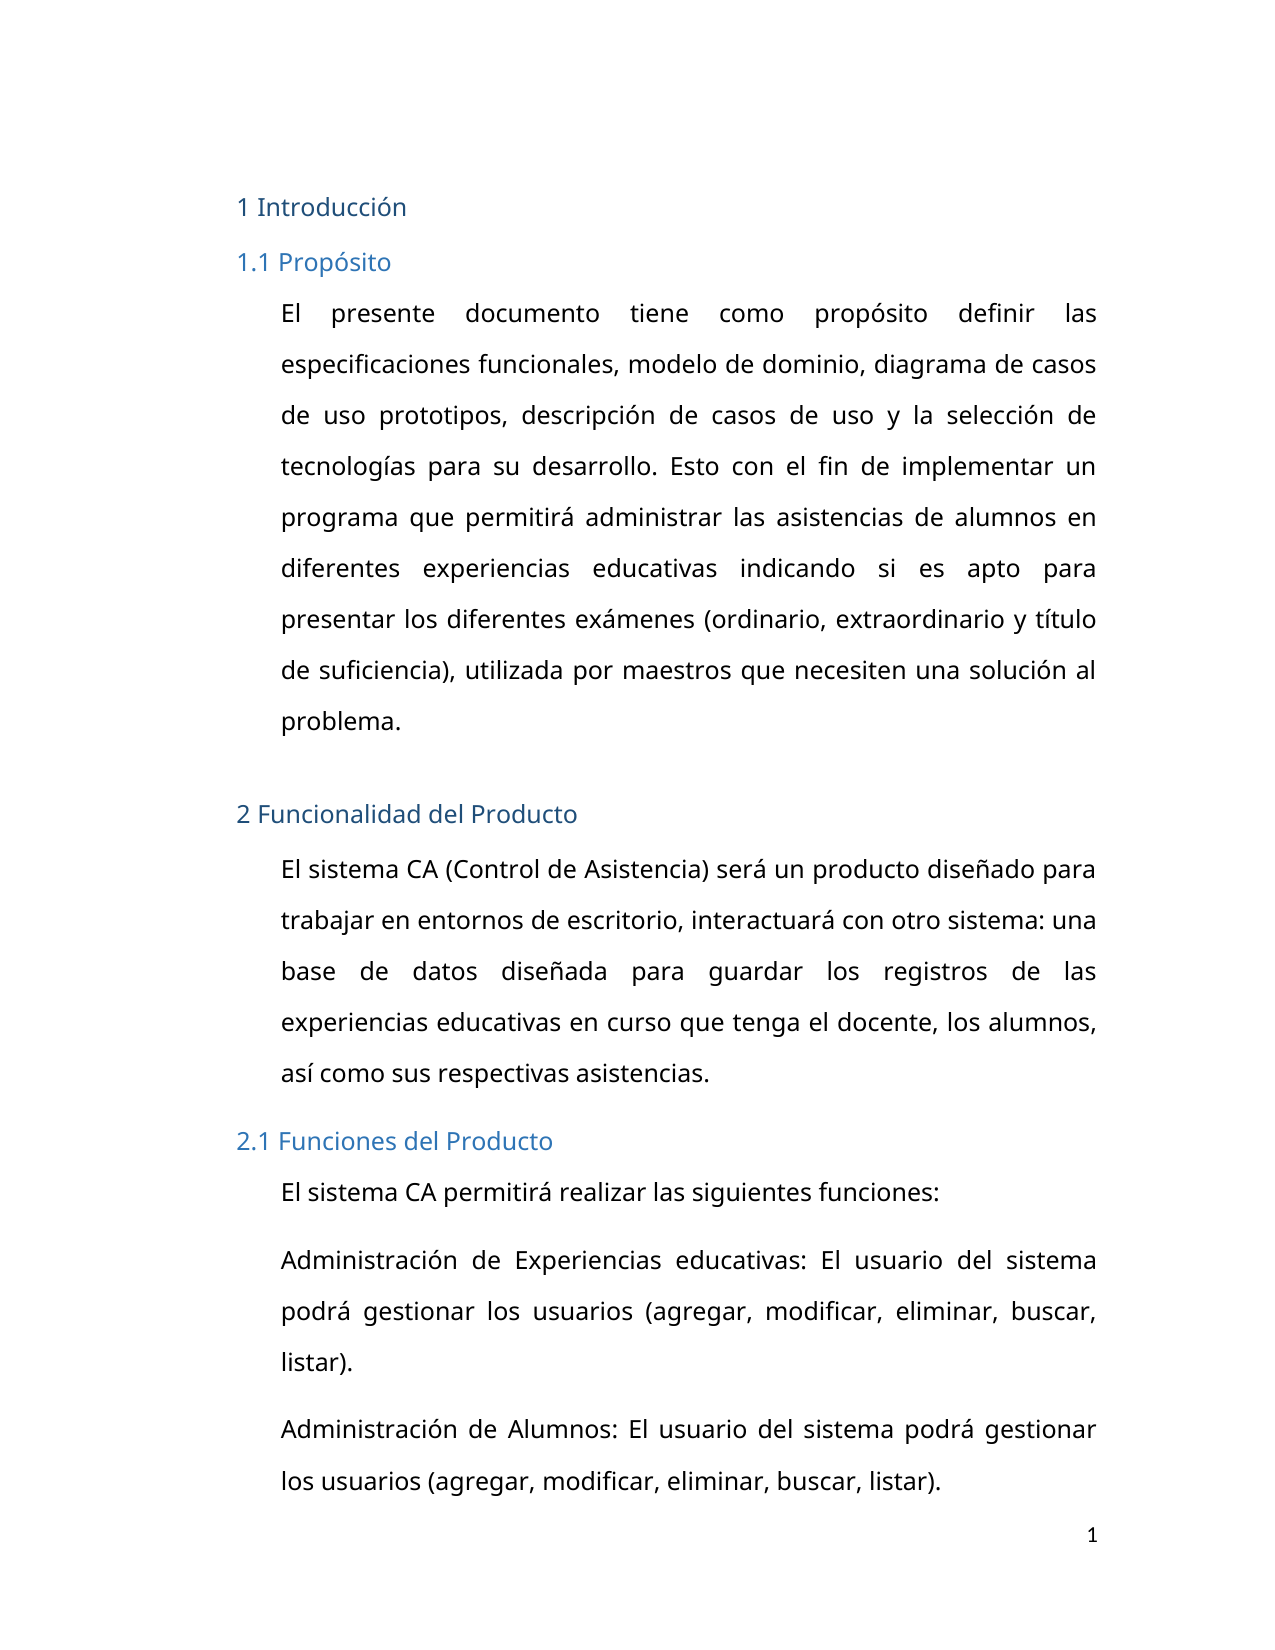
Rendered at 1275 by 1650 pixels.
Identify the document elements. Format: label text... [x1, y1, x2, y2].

text Administración de Experiencias educativas: El usuario del sistema podrá gestionar los usuarios (agregar, modificar, eliminar, buscar, listar). [281, 1242, 1098, 1378]
subtitle 1.1 Propósito [236, 244, 1098, 278]
subtitle 1 Introducción [236, 189, 1098, 223]
text El presente documento tiene como propósito definir las especificaciones funcionales, modelo de dominio, diagrama de casos de uso prototipos, descripción de casos de uso y la selección de tecnologías para su desarrollo. Esto con el fin de implementar un programa que permitirá administrar las asistencias de alumnos en diferentes experiencias educativas indicando si es apto para presentar los diferentes exámenes (ordinario, extraordinario y título de suficiencia), utilizada por maestros que necesiten una solución al problema. [281, 296, 1098, 738]
text El sistema CA permitirá realizar las siguientes funciones: [281, 1175, 1098, 1209]
subtitle 2 Funcionalidad del Producto [236, 797, 1098, 831]
text El sistema CA (Control de Asistencia) será un producto diseñado para trabajar en entornos de escritorio, interactuará con otro sistema: una base de datos diseñada para guardar los registros de las experiencias educativas en curso que tenga el docente, los alumnos, así como sus respectivas asistencias. [281, 852, 1098, 1090]
text Administración de Alumnos: El usuario del sistema podrá gestionar los usuarios (agregar, modificar, eliminar, buscar, listar). [281, 1412, 1098, 1497]
subtitle 2.1 Funciones del Producto [236, 1124, 1098, 1158]
